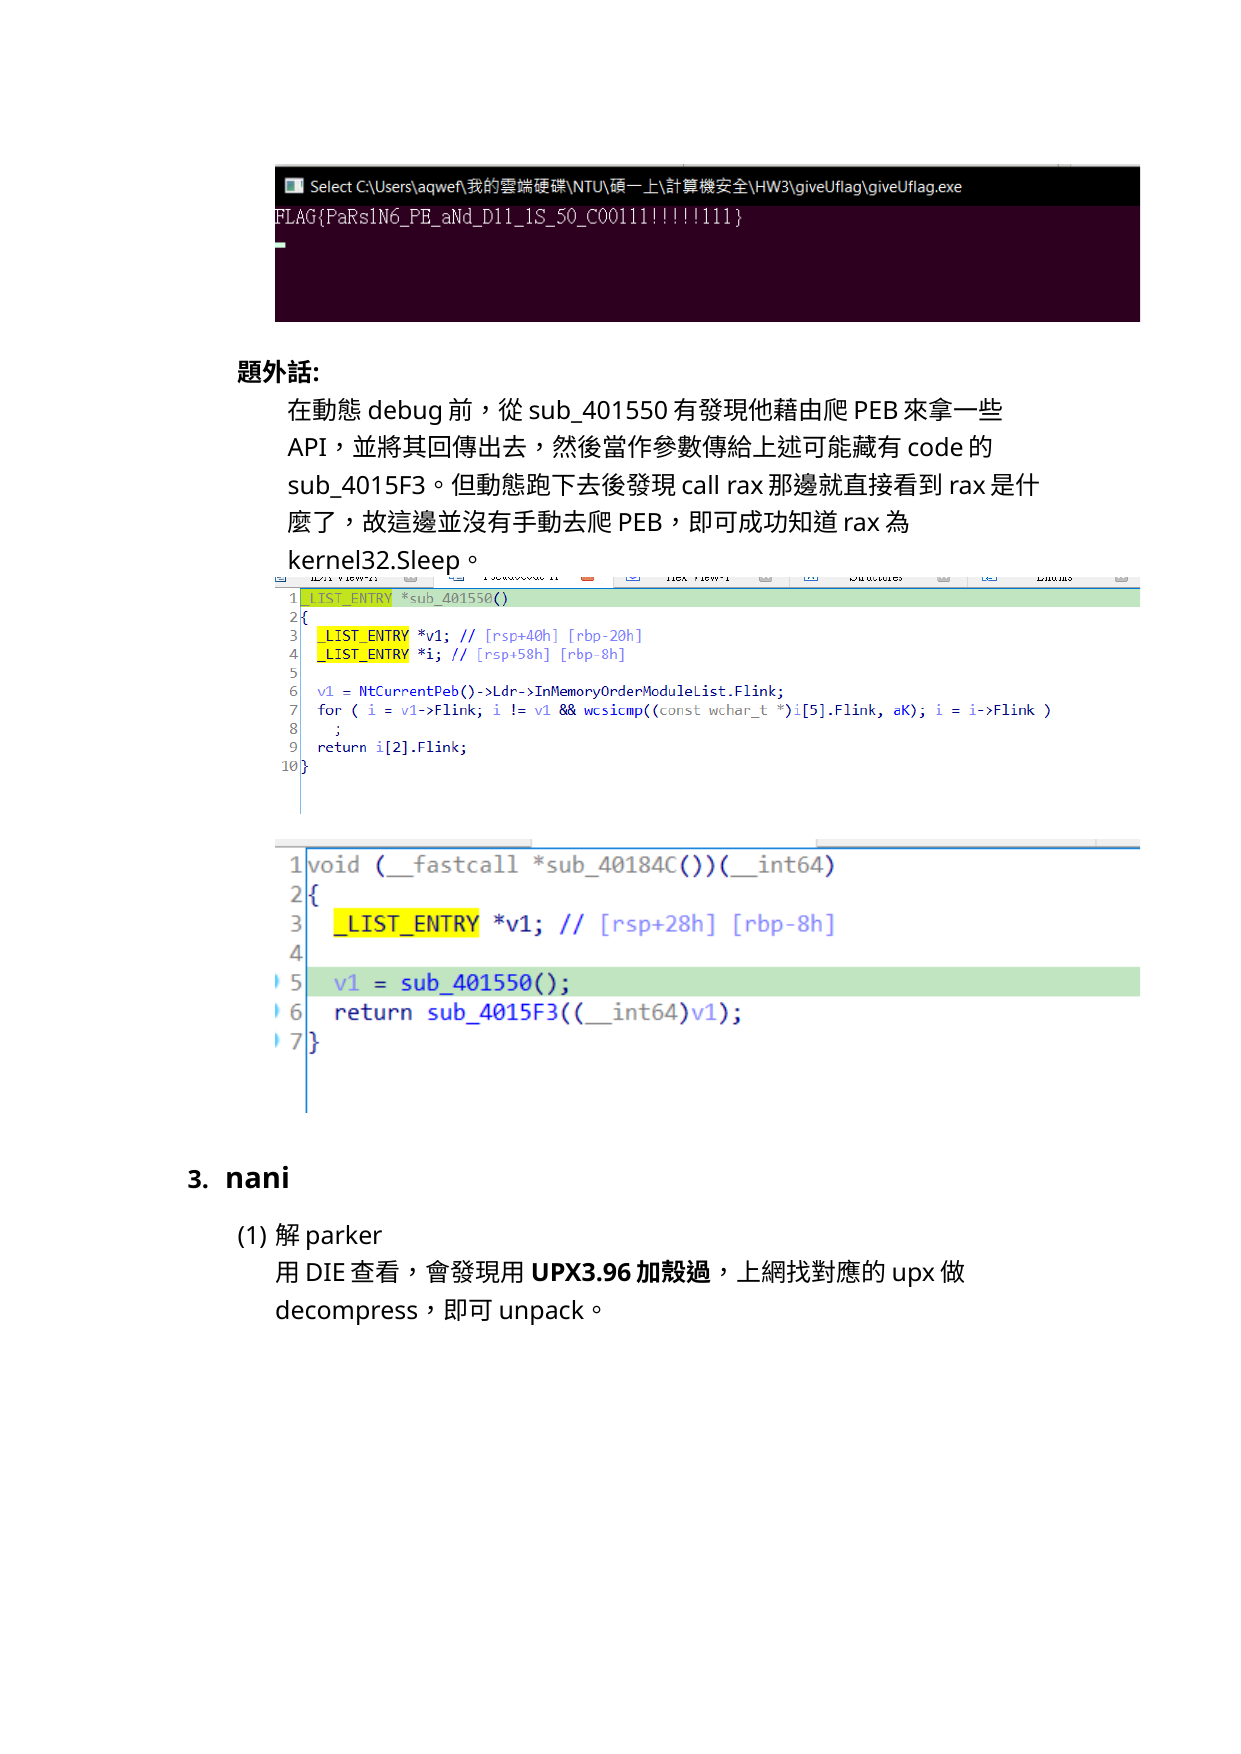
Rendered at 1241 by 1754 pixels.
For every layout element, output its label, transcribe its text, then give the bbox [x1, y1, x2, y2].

picture [275, 164, 1141, 322]
picture [275, 839, 1141, 1113]
list nani [187, 1139, 1053, 1214]
picture [275, 577, 1141, 814]
text 在動態debug前，從sub_401550有發現他藉由爬PEB來拿一些API，並將其回傳出去，然後當作參數傳給上述可能藏有code的sub_4015F3。但動態跑下去後發現call rax那邊就直接看到rax是什麼了，故這邊並沒有手動去爬PEB，即可成功知道rax為kernel32.Sleep。 [287, 389, 1053, 577]
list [275, 1252, 1053, 1327]
list 解parker [237, 1214, 1053, 1252]
text 題外話: [187, 352, 1053, 389]
